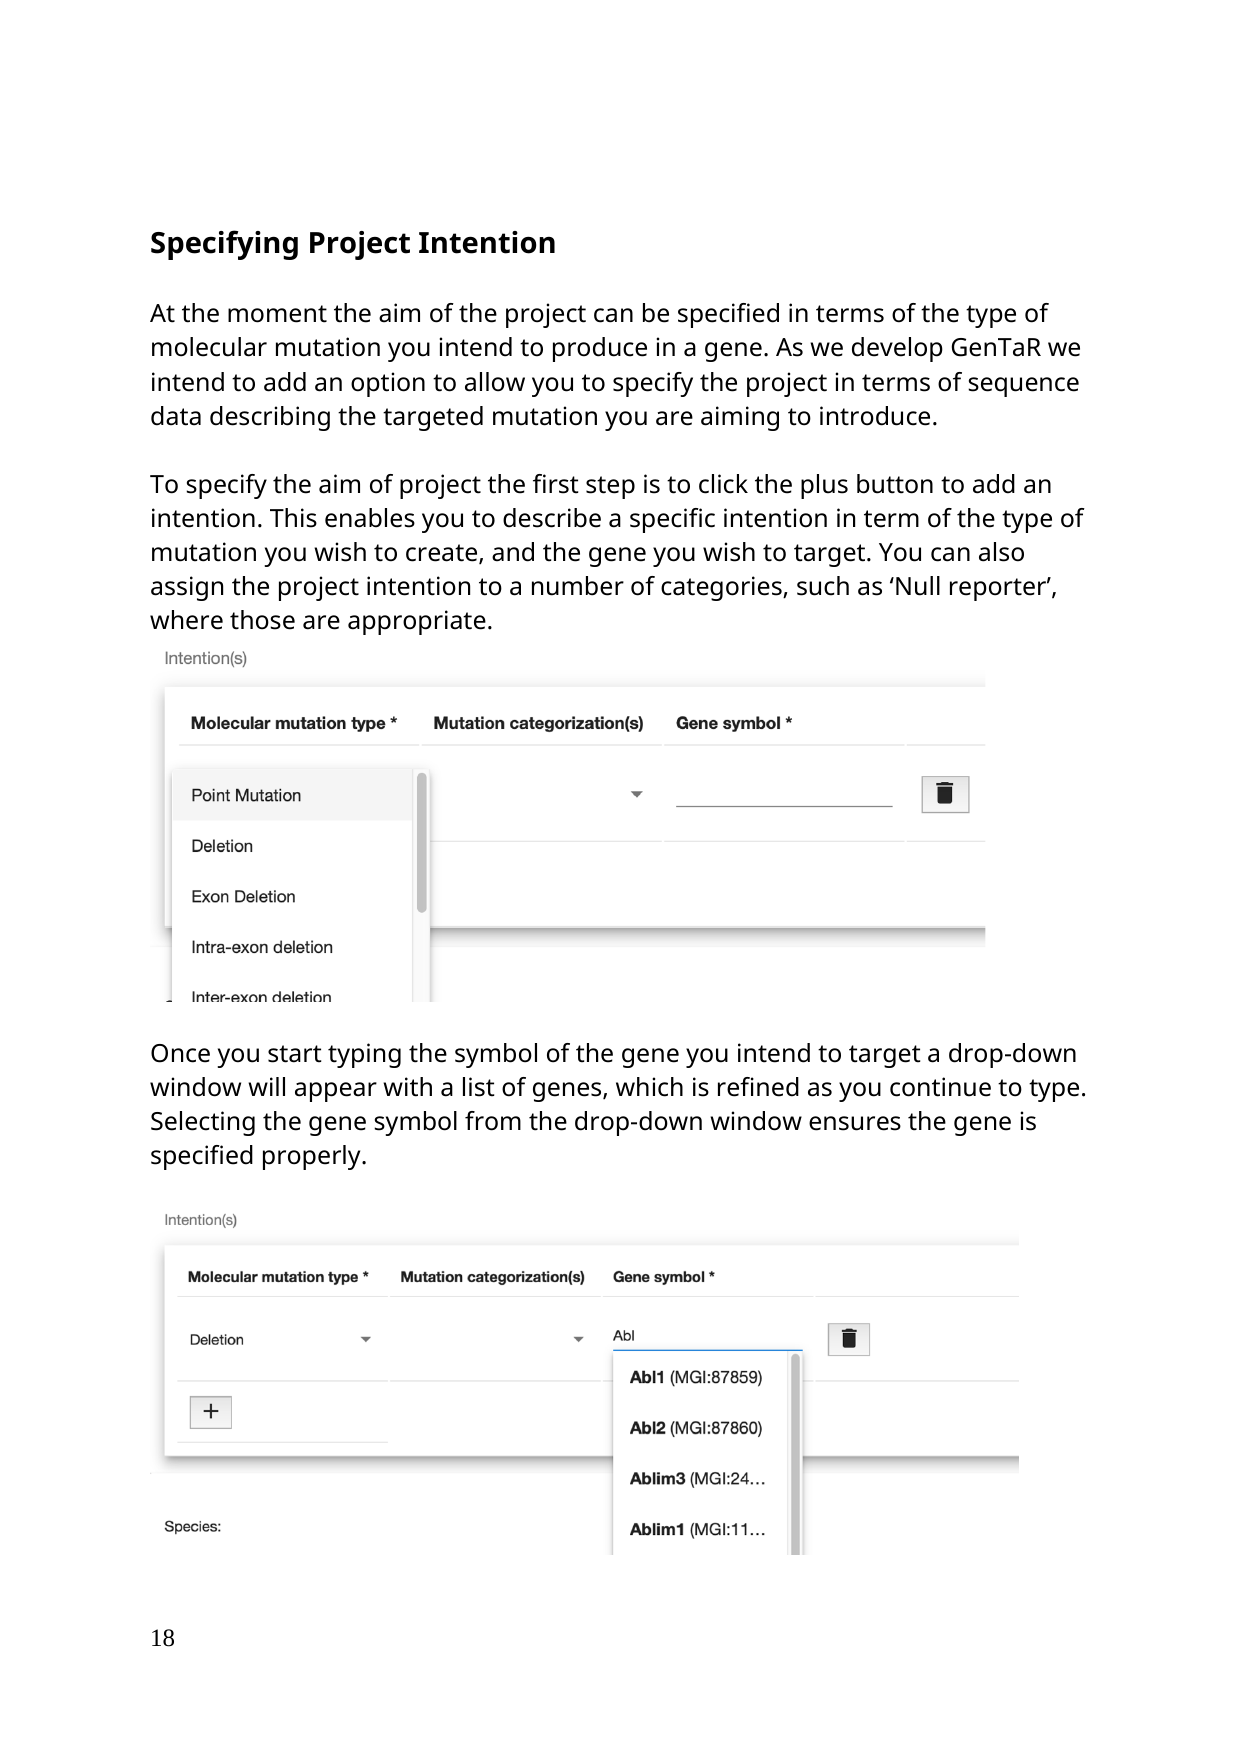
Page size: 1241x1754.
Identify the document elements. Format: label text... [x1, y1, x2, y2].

text To specify the aim of project the first step is to click the plus button to add an intention. This enables you to describe a specific intention in term of the type of mutation you wish to create, and the gene you wish to target. You can also assign the project intention to a number of categories, such as ‘Null reporter’, where those are appropriate. [150, 466, 1090, 637]
text Specifying Project Intention [150, 222, 1090, 262]
picture [150, 636, 986, 1002]
text At the moment the aim of the project can be specified in terms of the type of molecular mutation you intend to produce in a gene. As we develop GenTaR we intend to add an option to allow you to specify the project in terms of sequence data describing the targeted mutation you are aiming to introduce. [150, 296, 1090, 432]
text Once you start typing the symbol of the gene you intend to target a drop-down window will appear with a list of genes, which is refined as you continue to type. Selecting the gene symbol from the drop-down window ensures the gene is specified properly. [150, 1035, 1090, 1172]
picture [150, 1205, 1019, 1555]
